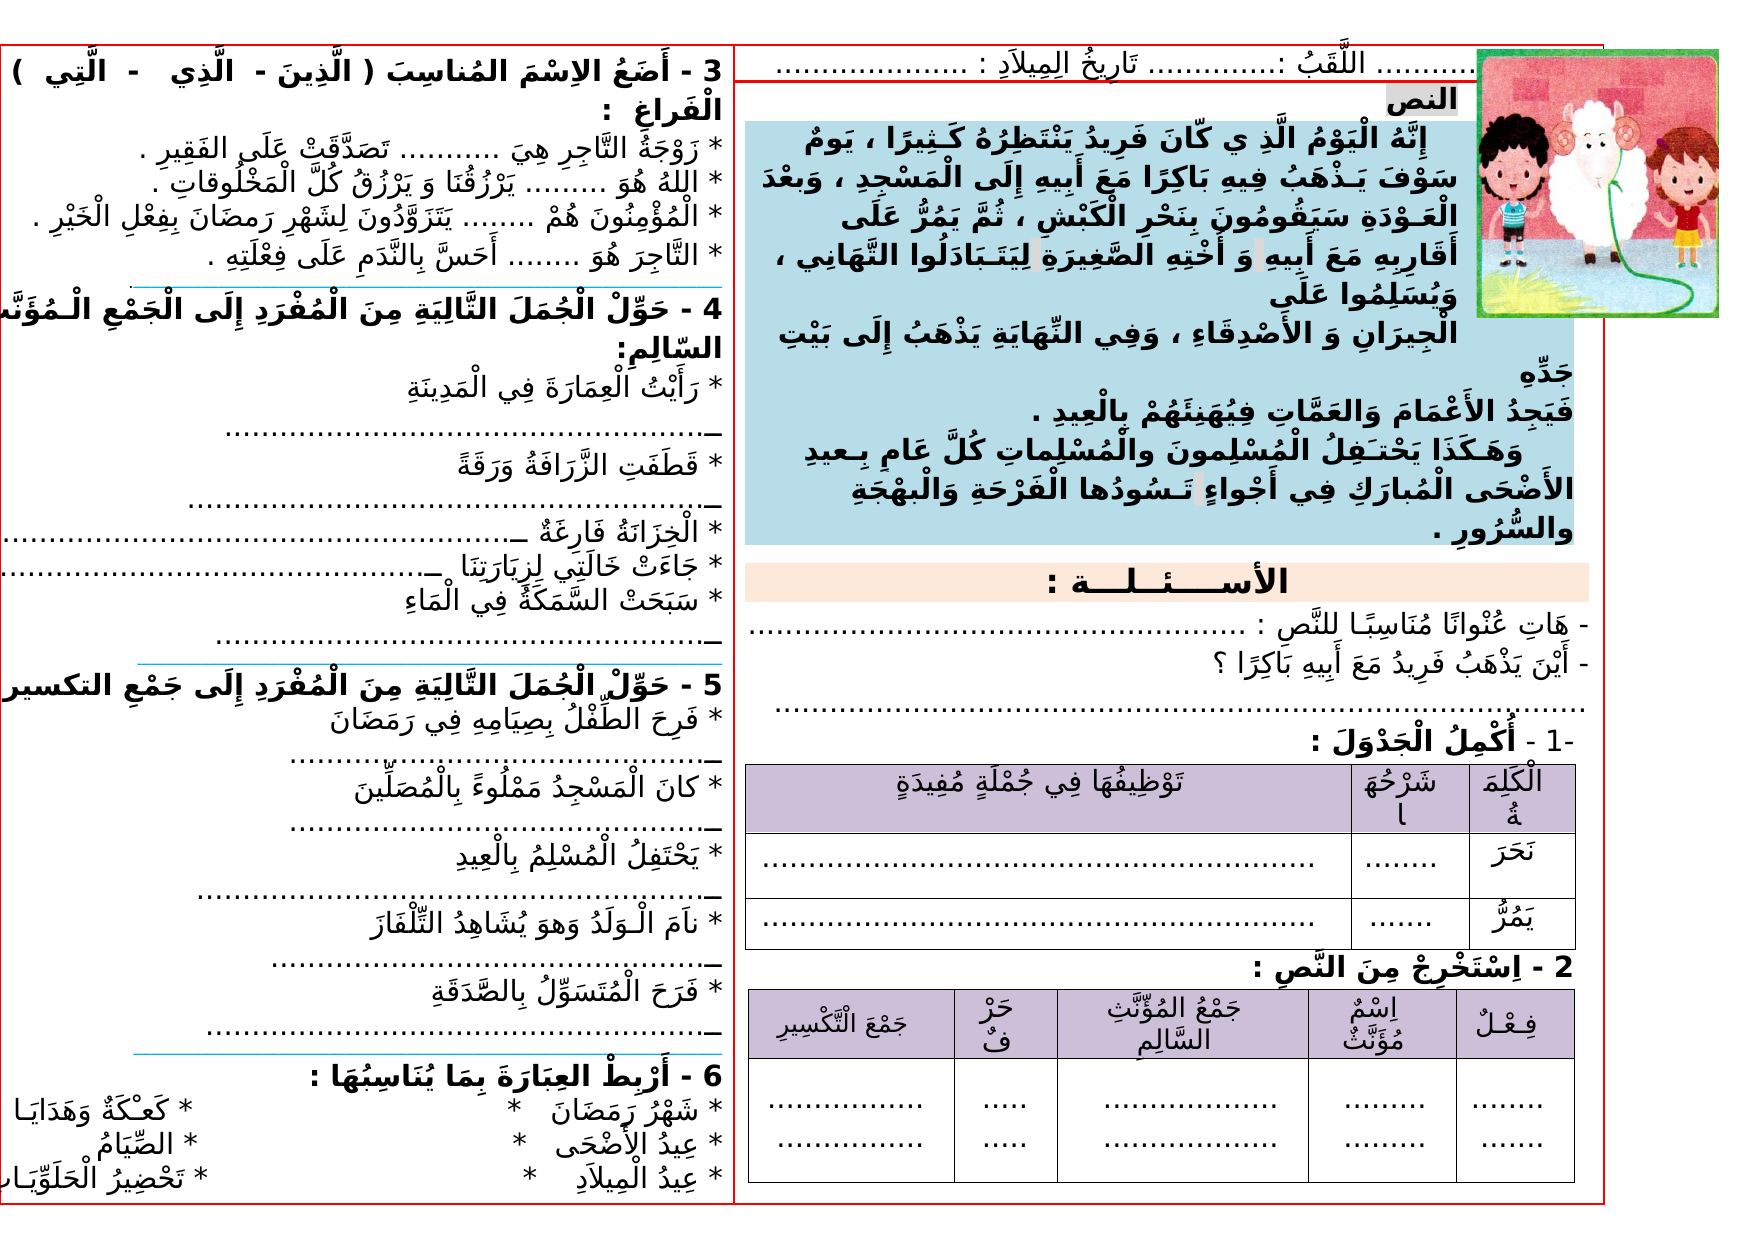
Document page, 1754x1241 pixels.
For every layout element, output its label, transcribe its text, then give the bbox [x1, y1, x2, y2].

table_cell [735, 83, 1603, 1202]
table_header الاسْمُ :.............. اللَّقَبُ :.............. تَارِيخُ الِمِيلاَدِ : ..................... [735, 46, 1603, 80]
picture [1476, 49, 1719, 318]
table_header 3 - أَضَعُ الاِسْمَ المُناسِبَ ( الَّذِينَ - الَّذِي - الَّتِي ) فِـي الْفَراغِ : * زَوْجَةُ التَّاجِرِ هِيَ ........... تَصَدَّقَتْ عَلَى الفَقِيرِ . * اللهُ هُوَ ......... يَرْزُقُنَا وَ يَرْزُقُ كُلَّ الْمَخْلُوقاتِ . * الْمُؤْمِنُونَ هُمْ ........ يَتَزَوَّدُونَ لِشَهْرِ رَمضَانَ بِفِعْلِ الْخَيْرِ . * التَّاجِرَ هُوَ ........ أَحَسَّ بِالنَّدَمِ عَلَى فِعْلَتِهِ . ــــــــــــــــــــــــــــــــــــــــــــــــــــــــــــــــــــــــــــــــــــــــــــــــــــــــــــــــــــــــــــــــــــــــــ. 4 - حَوِّلْ الْجُمَلَ التَّالِيَةِ مِنَ الْمُفْرَدِ إِلَى الْجَمْعِ الْـمُؤَنَّثِ السّالِمِ: * رَأَيْتُ الْعِمَارَةَ فِي الْمَدِينَةِ ــ.................................................... * قَطَفَتِ الزَّرَافَةُ وَرَقَةً ــ........................................................ * الْخِزَانَةُ فَارِغَةٌ ــ............................................................... * جَاءَتْ خَالَتِي لِزِيَارَتِنَا ــ...................................................... * سَبَحَتْ السَّمَكَةُ فِي الْمَاءِ ــ..................................................... ـــــــــــــــــــــــــــــــــــــــــــــــــــــــــــــــــــــــــــــــــــــــــــــــــــــــــــــــــــــــــــــــــــــــــ 5 - حَوِّلْ الْجُمَلَ التَّالِيَةِ مِنَ الْمُفْرَدِ إِلَى جَمْعِ التكسير : * فَرِحَ الطِّفْلُ بِصِيَامِهِ فِي رَمَضَانَ ــ............................................. * كانَ الْمَسْجِدُ مَمْلُوءً بِالْمُصَلِّينَ ــ............................................. * يَحْتَفِلُ الْمُسْلِمُ بِالْعِيدِ ــ....................................................... * ناَمَ الْـوَلَدُ وَهوَ يُشَاهِدُ التِّلْفَازَ ــ............................................... * فَرَحَ الْمُتَسَوِّلُ بِالصََّدَقَةِ ــ...................................................... ــــــــــــــــــــــــــــــــــــــــــــــــــــــــــــــــــــــــــــــــــــــــــــــــــــــــــــــــــــــــــــــــــــــــــ 6 - أَرْبِطْ العِبَارَةَ بِمَا يُنَاسِبُهَا : * شَهْرُ رَمَضَانَ * * كَعـْكَةٌ وَهَدَايَـا * عِيدُ الأَضْحَى * * الصِّيَامُ * عِيدُ الْمِيلاَدِ * * تَحْضِيرُ الْحَلَوِّيَـاتِ * عِيدُ الْفِطْرِ * * شِرَاءُ كَبْشٍ ــــــــــــــــــــــــــــــــــــــــــــــــــــــــــــــــــــــــــــــــــــــــــــــــــــــــــــــــــــــــ 7 – هَـاتِ كَلِمَاتٍ تَحْوِي : *تَاءٌ مَفْتُوحَةٌ : .............. ................ ................ .............. * تَاءٌ مَرْبُوطَةٌ : ............. ................ ................ ............. 6– لاَحِظِ النُّقَطَ : A . B .C .D .E .F -عَيِّنْ ثَلاَثَ نُقَطِ على اِسْتِقَامَةٍ وَاحِدَةٍ وهي ............................. صٍلْ النُّقَطَ الثَّلاث الَّتِي على اسْتِقامَةٍ وَاحِدَةٍ . صِلْ النُّقطَتَيْنِ FوE مَاهُوَ الشَّكْلُ الَّذِي تَحَصَّلْتَ عَلَيْهِ ؟ ...................................... 7 –يُبَيِّنُ الْمُخَطَّطُ عَدَدَ التَّلامِيذِ في مَدْرَسَةٍ بِالجزائرِ العاصِمَةِ . 1 - لاَحِظْ الْمُخَطَّطَ ثُمَّ أَكْمِلِ الْجَدْوَلَ . 2 - أُحْسُبْ عَدَدَ التَّلاَمِيذِ في الْمَدْرَسَةِ . ................................................................................. [1, 46, 733, 1202]
